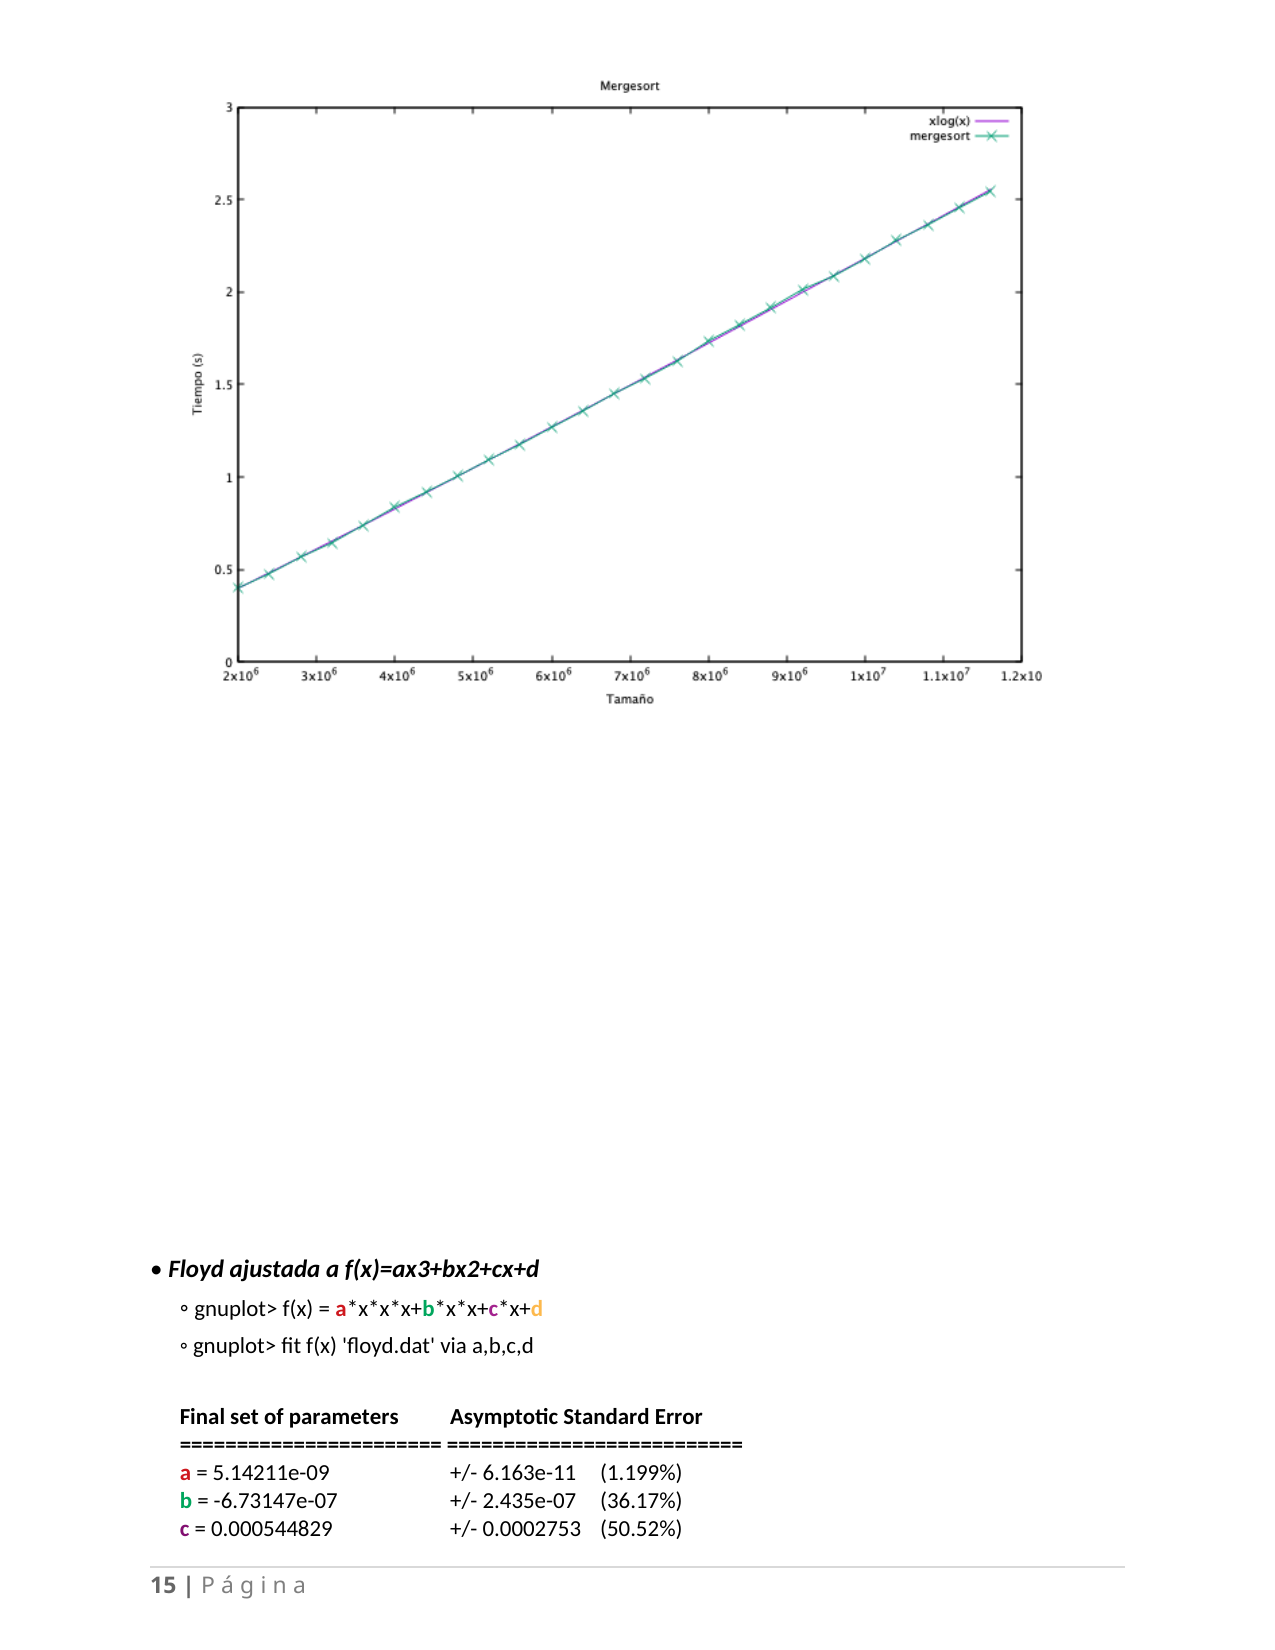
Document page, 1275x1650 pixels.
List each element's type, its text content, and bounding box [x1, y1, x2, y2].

text a = 5.14211e-09 +/- 6.163e-11 (1.199%) [179, 1458, 1014, 1487]
picture [179, 62, 1042, 709]
text ◦ gnuplot> f(x) = a*x*x*x+b*x*x+c*x+d [179, 1292, 621, 1323]
text c = 0.000544829 +/- 0.0002753 (50.52%) [179, 1514, 1014, 1543]
text Final set of parameters Asymptotic Standard Error [179, 1402, 1014, 1431]
text • Floyd ajustada a f(x)=ax3+bx2+cx+d [120, 1253, 1124, 1284]
text b = -6.73147e-07 +/- 2.435e-07 (36.17%) [179, 1487, 1014, 1514]
text ◦ gnuplot> fit f(x) 'floyd.dat' via a,b,c,d [179, 1331, 663, 1359]
text ======================= ========================== [179, 1431, 1014, 1458]
